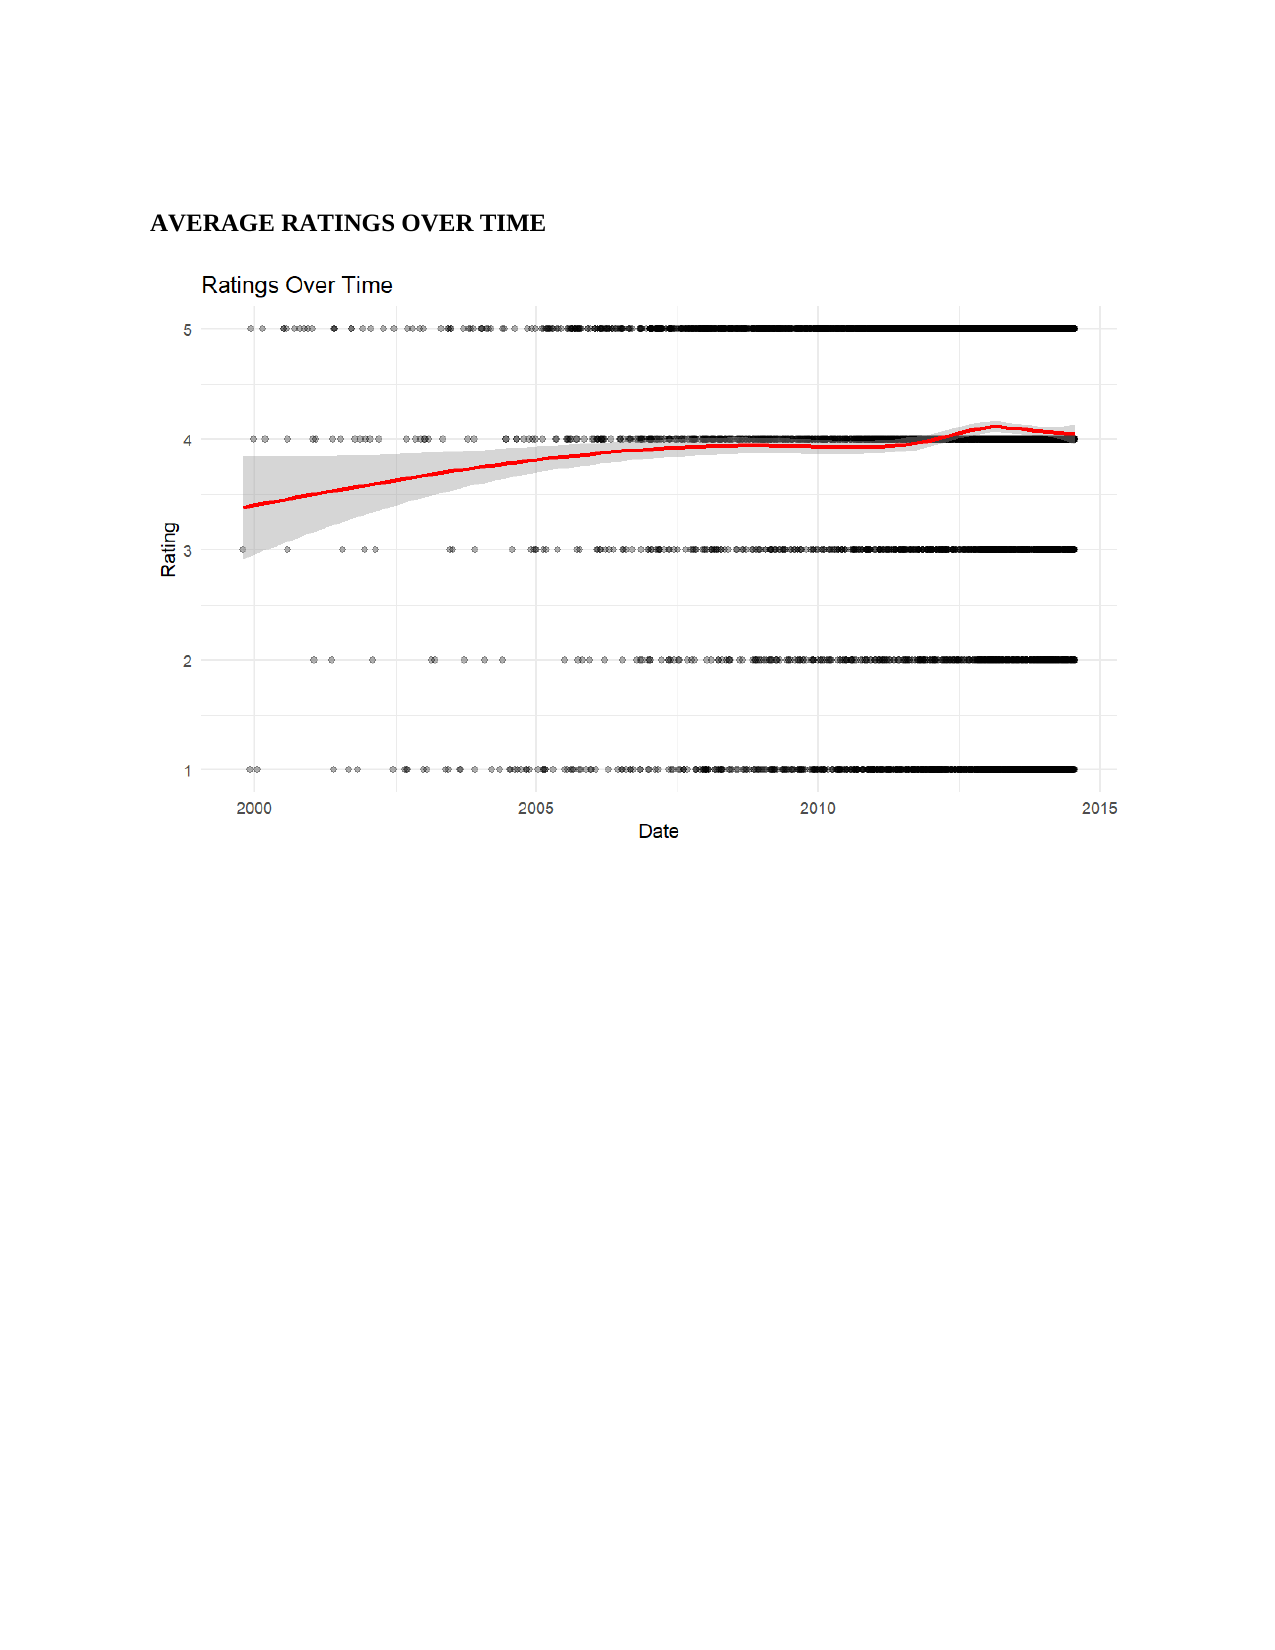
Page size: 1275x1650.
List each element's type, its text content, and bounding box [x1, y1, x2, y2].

subtitle AVERAGE RATINGS OVER TIME [150, 208, 1125, 237]
picture [150, 265, 1125, 850]
